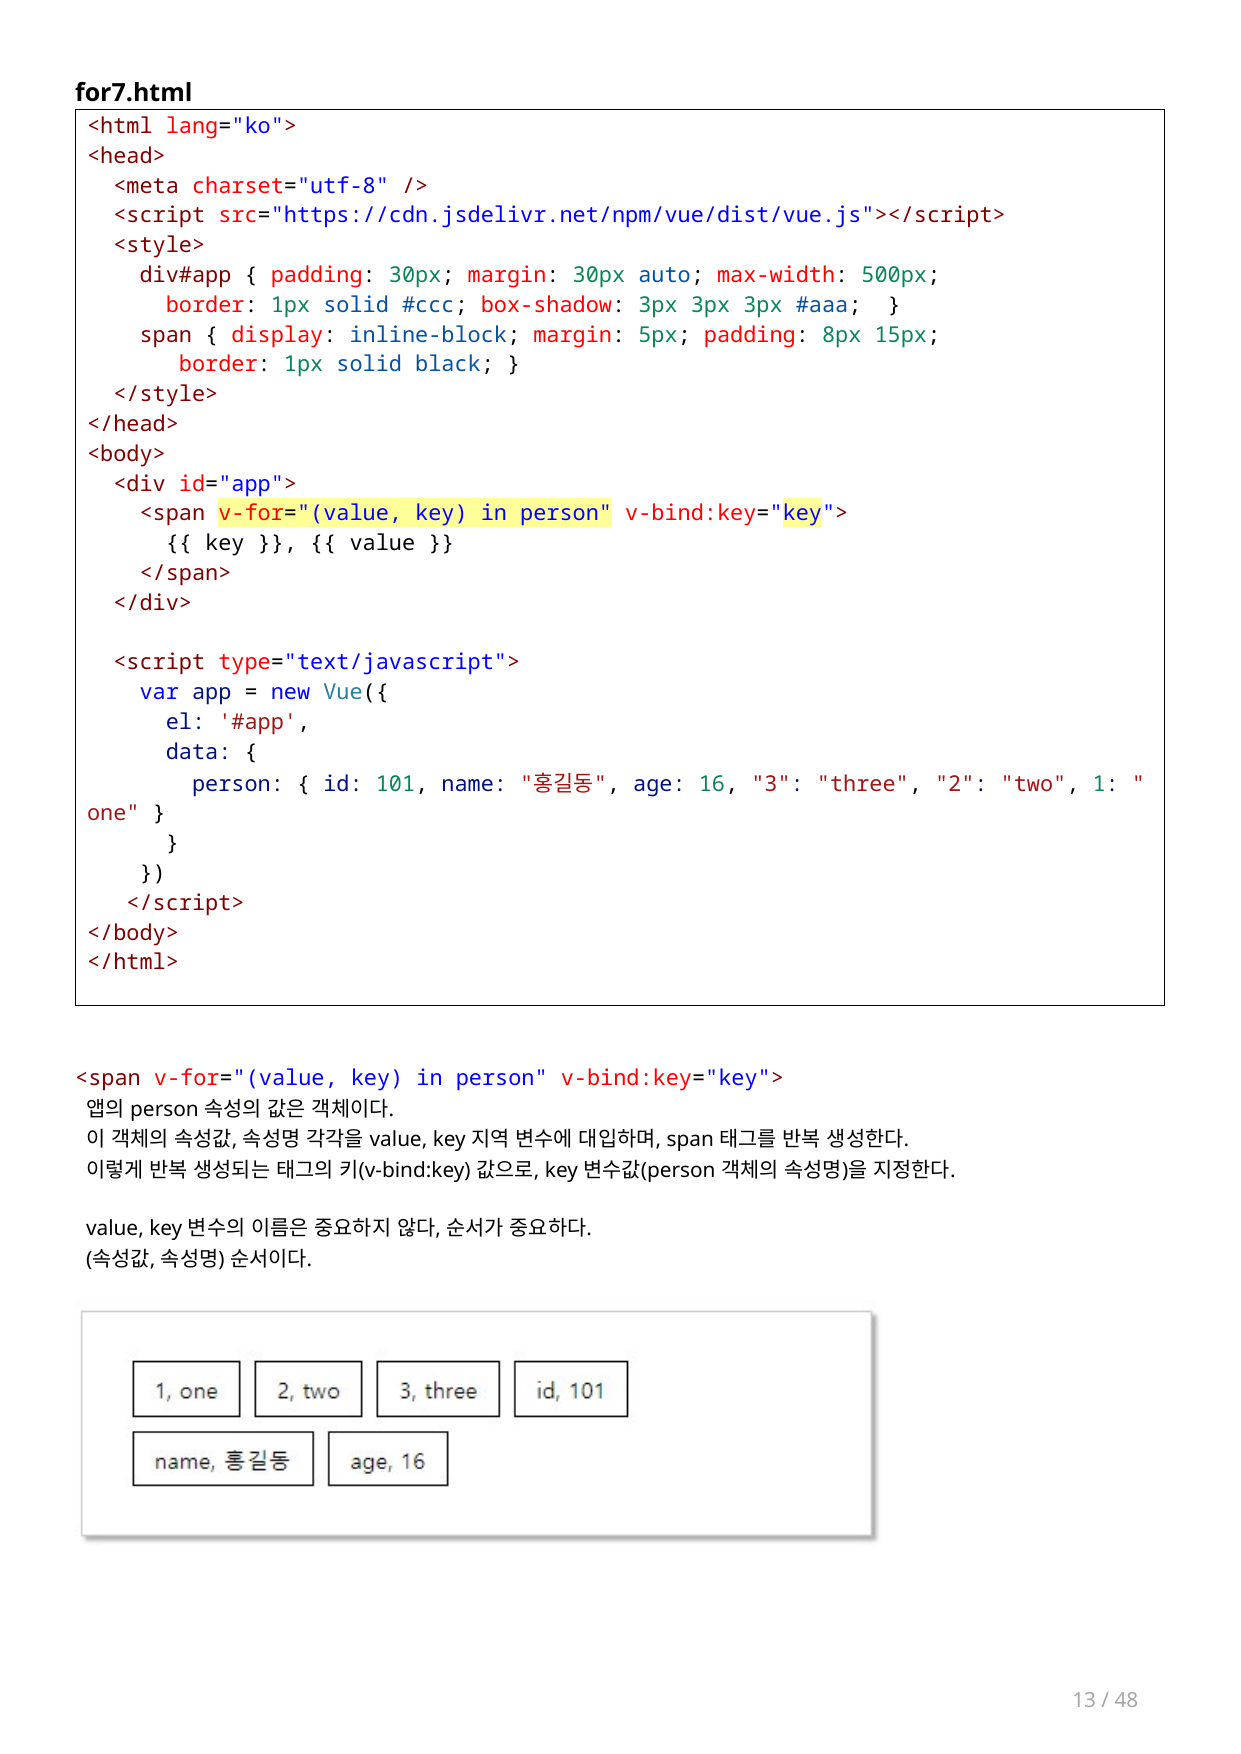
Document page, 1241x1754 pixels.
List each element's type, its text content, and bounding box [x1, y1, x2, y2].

text (속성값, 속성명) 순서이다. [75, 1242, 1165, 1272]
picture [75, 1300, 885, 1549]
text 앱의 person 속성의 값은 객체이다. [75, 1092, 1165, 1122]
text <span v-for="(value, key) in person" v-bind:key="key"> [75, 1062, 1165, 1092]
table_header <html lang="ko"> <head> <meta charset="utf-8" /> <script src="https://cdn.jsdelivr.net/npm/vue/dist/vue.js"></script> <style> div#app { padding: 30px; margin: 30px auto; max-width: 500px; border: 1px solid #ccc; box-shadow: 3px 3px 3px #aaa; } span { display: inline-block; margin: 5px; padding: 8px 15px; border: 1px solid black; } </style> </head> <body> <div id="app"> <span v-for="(value, key) in person" v-bind:key="key"> {{ key }}, {{ value }} </span> </div> <script type="text/javascript"> var app = new Vue({ el: '#app', data: { person: { id: 101, name: "홍길동", age: 16, "3": "three", "2": "two", 1: "one" } } }) </script> </body> </html> [76, 110, 1164, 1004]
text 이렇게 반복 생성되는 태그의 키(v-bind:key) 값으로, key 변수값(person 객체의 속성명)을 지정한다. [75, 1153, 1165, 1183]
text 이 객체의 속성값, 속성명 각각을 value, key 지역 변수에 대입하며, span 태그를 반복 생성한다. [75, 1122, 1165, 1153]
subtitle for7.html [75, 75, 1165, 109]
text value, key 변수의 이름은 중요하지 않다, 순서가 중요하다. [75, 1212, 1165, 1242]
